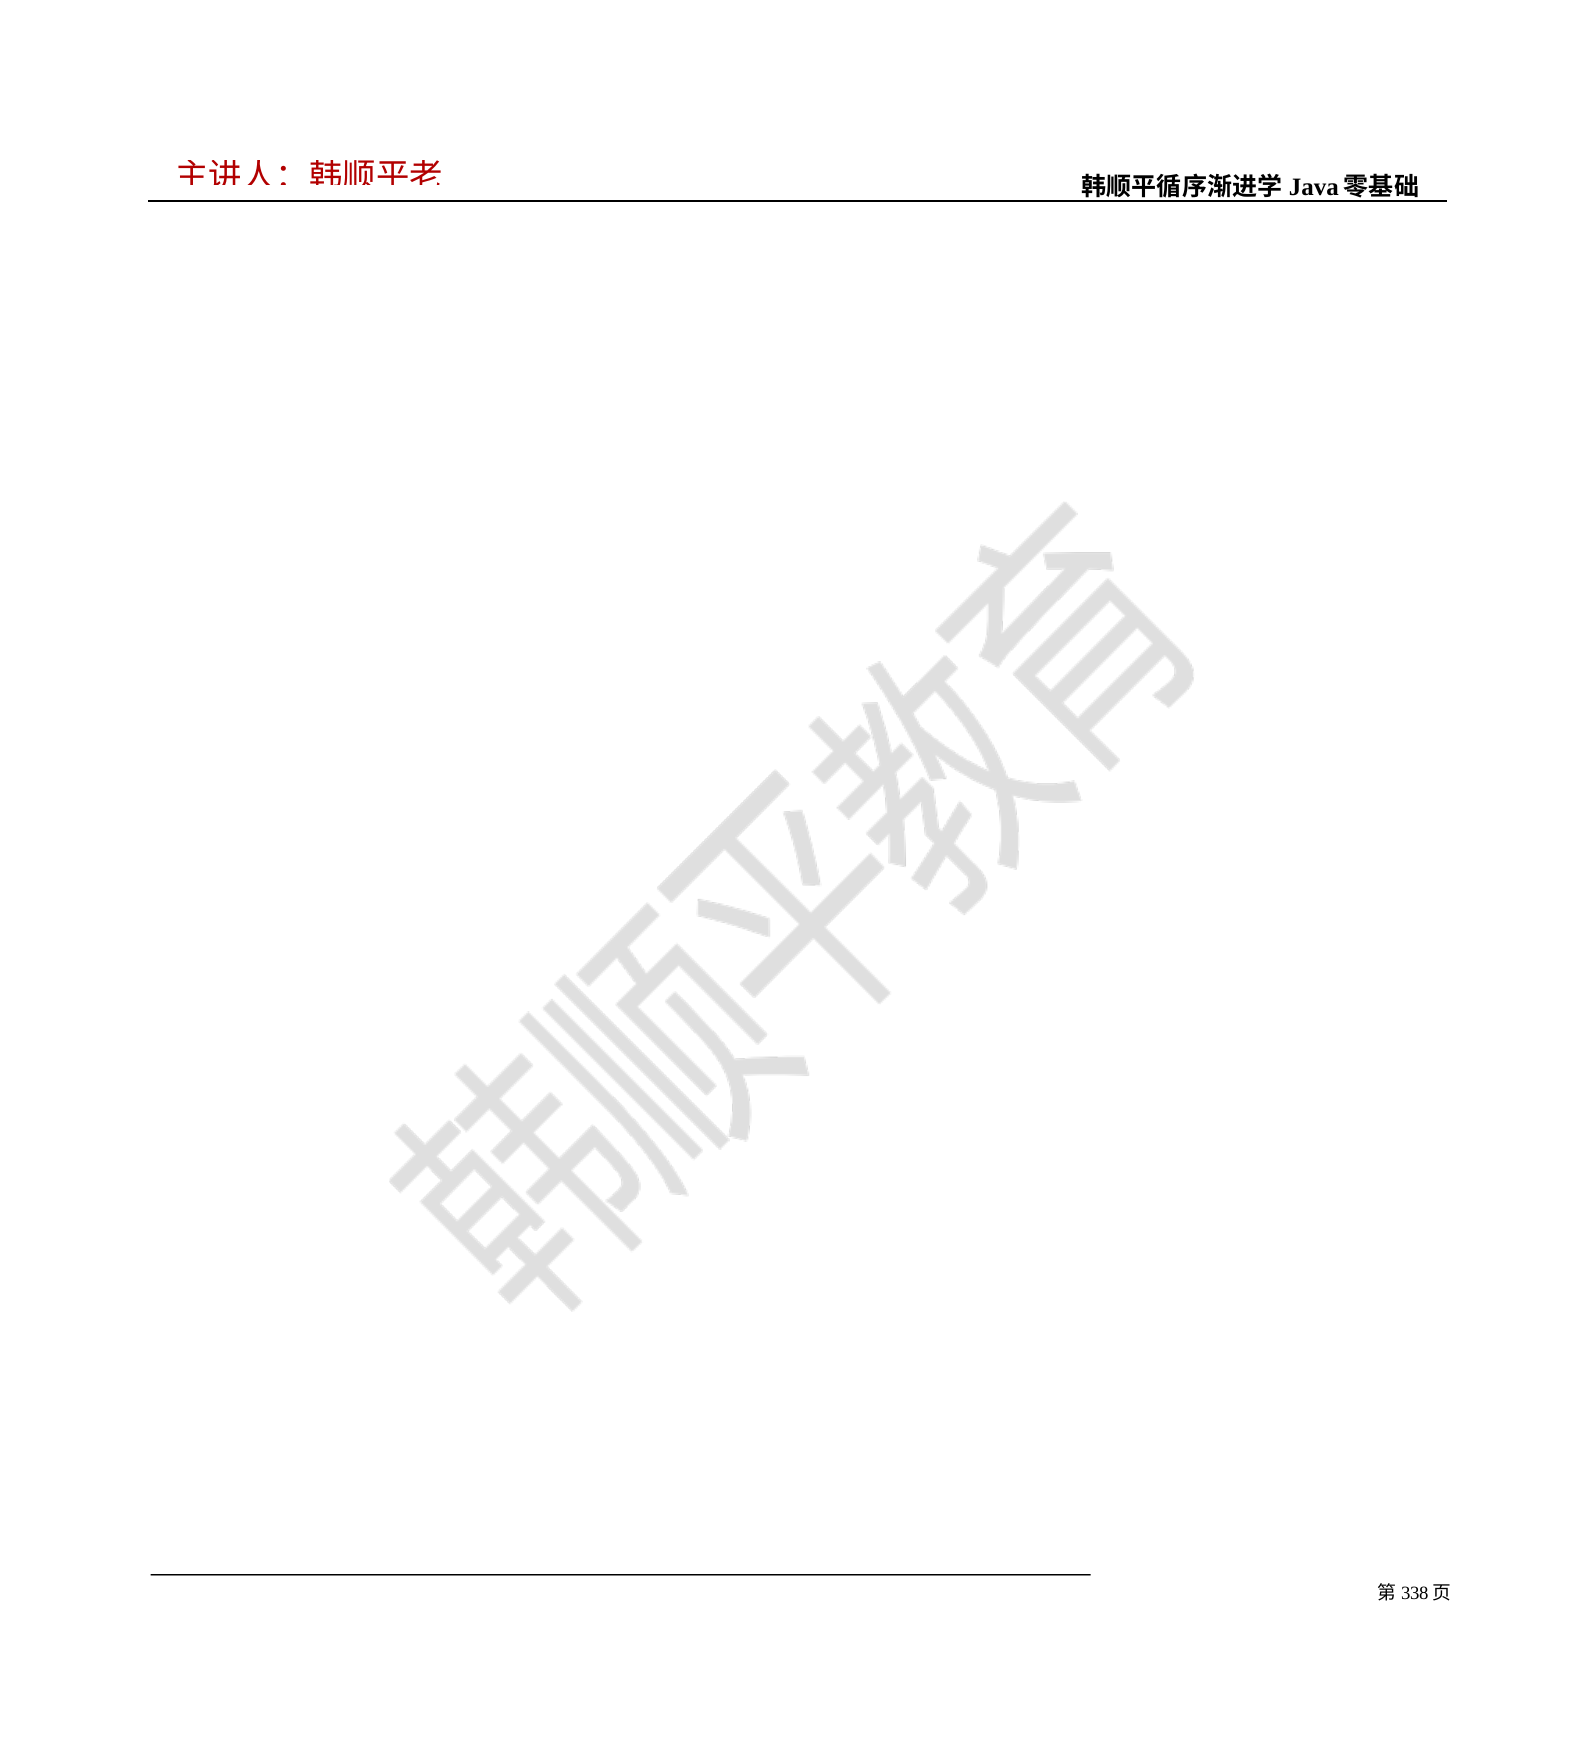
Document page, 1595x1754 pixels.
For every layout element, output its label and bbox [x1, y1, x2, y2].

picture [389, 501, 1195, 1312]
picture [150, 1574, 1091, 1578]
